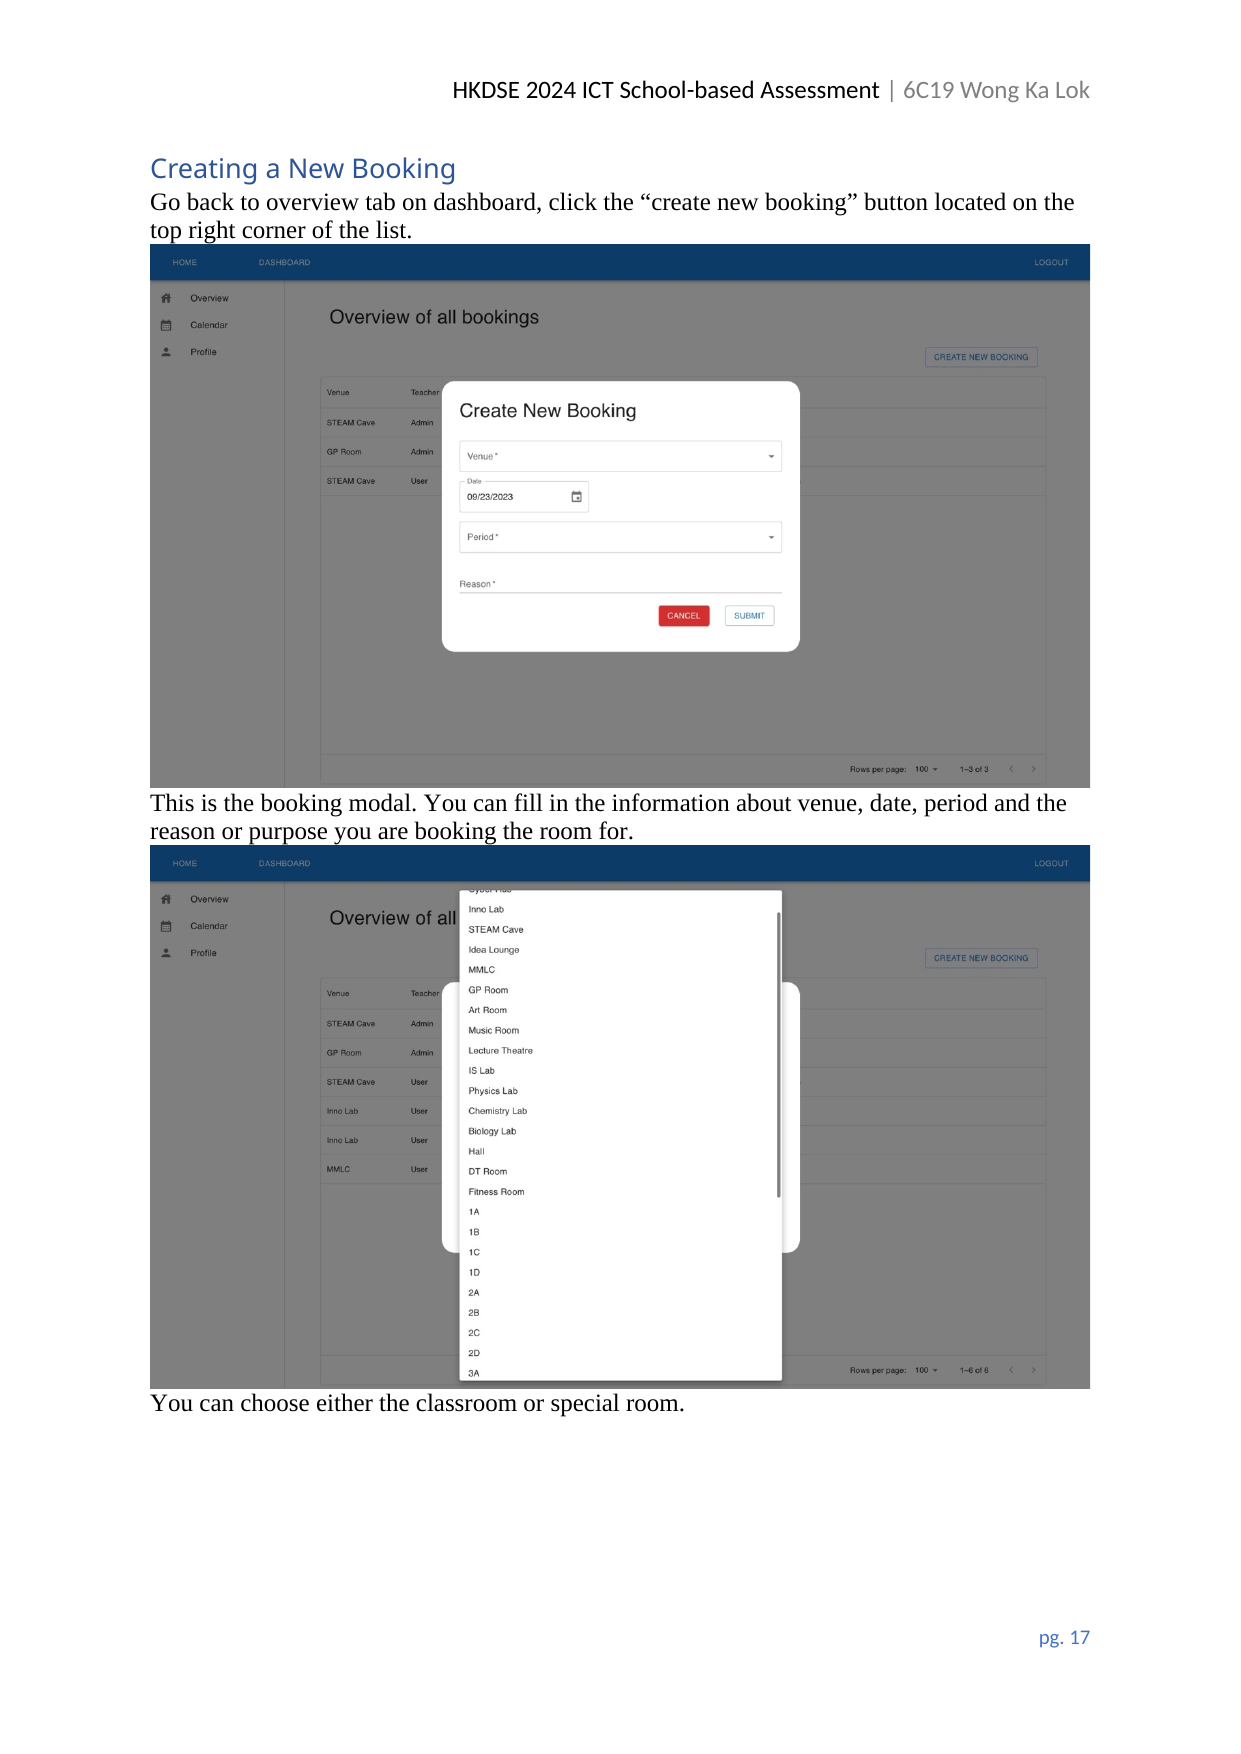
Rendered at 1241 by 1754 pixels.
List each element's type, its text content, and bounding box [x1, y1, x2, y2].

text Go back to overview tab on dashboard, click the “create new booking” button located on the top right corner of the list. [150, 187, 1090, 244]
subtitle Creating a New Booking [150, 150, 1090, 187]
text This is the booking modal. You can fill in the information about venue, date, period and the reason or purpose you are booking the room for. [150, 788, 1090, 845]
text You can choose either the classroom or special room. [150, 1389, 1090, 1417]
picture [150, 845, 1091, 1389]
picture [150, 244, 1091, 788]
